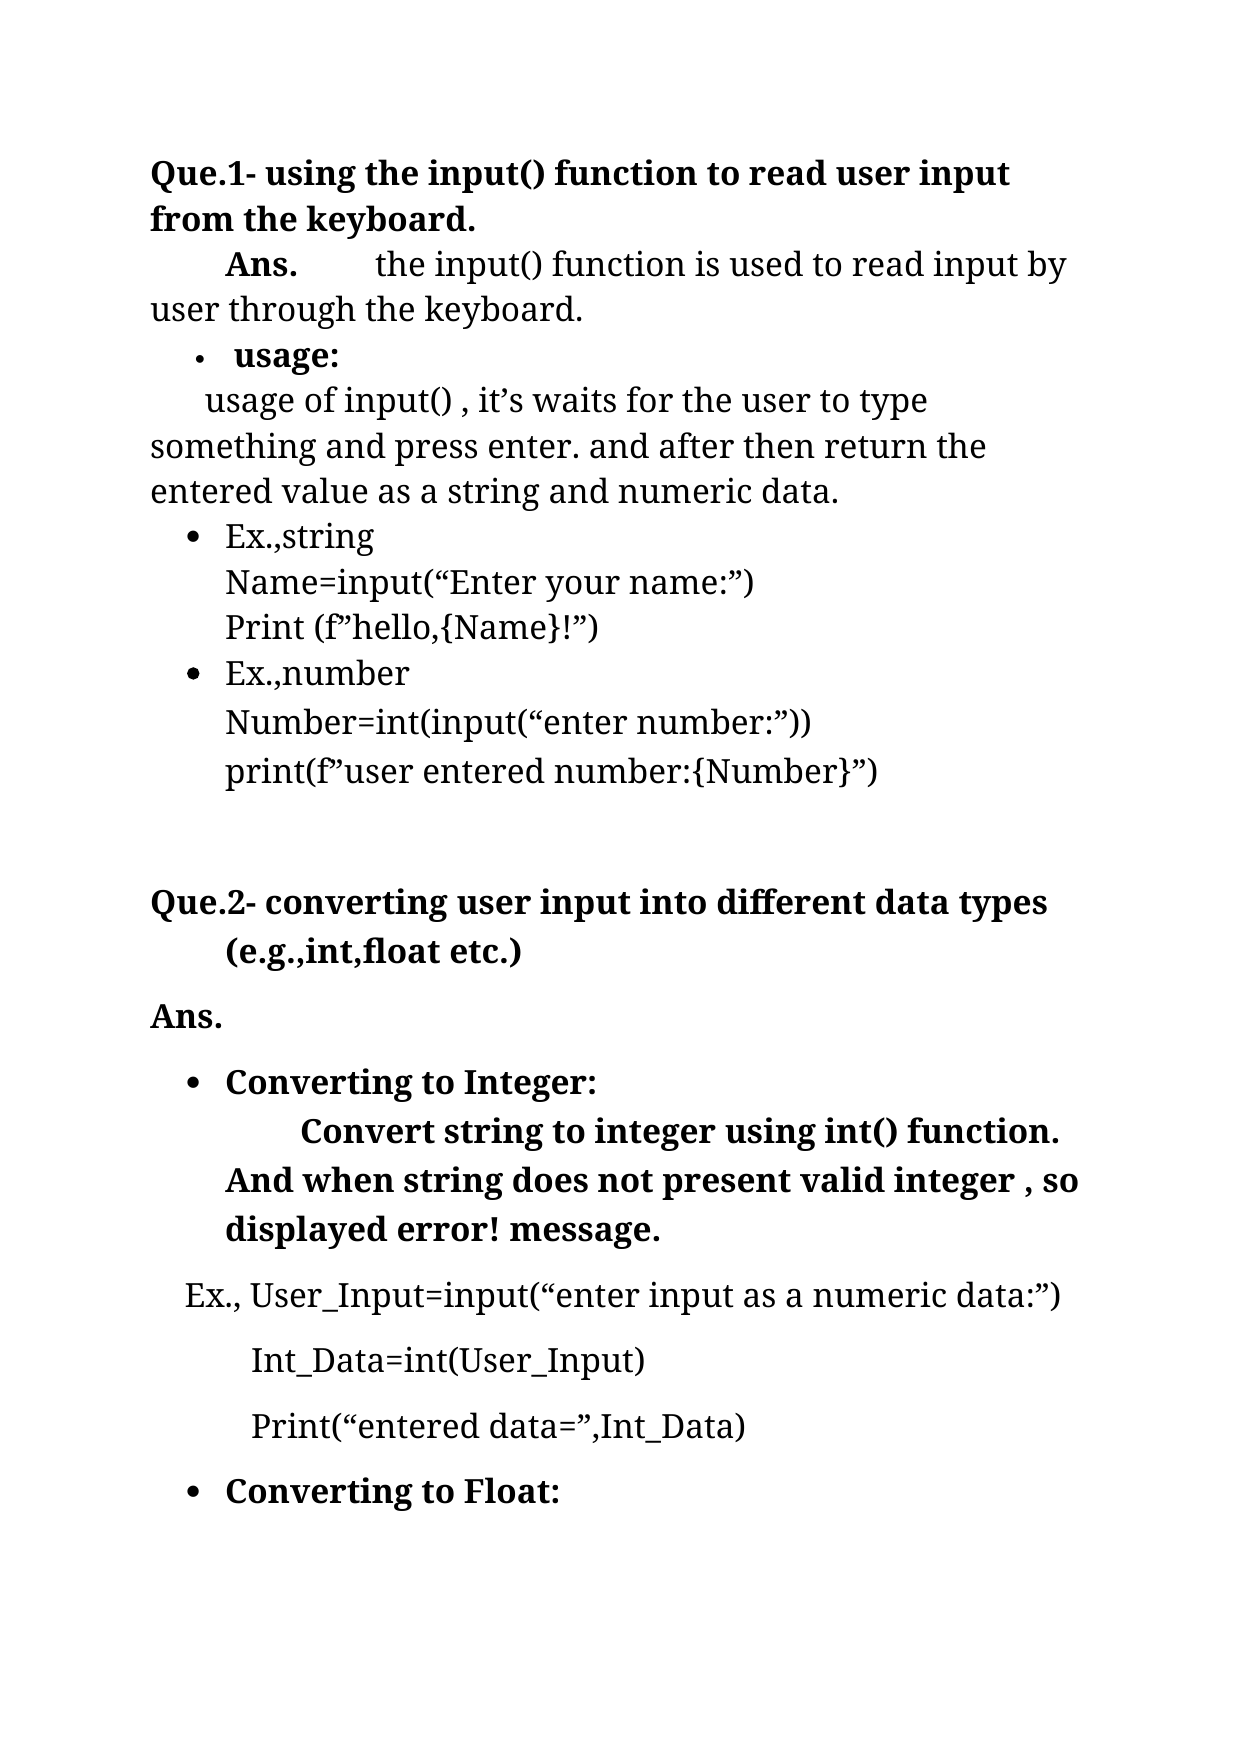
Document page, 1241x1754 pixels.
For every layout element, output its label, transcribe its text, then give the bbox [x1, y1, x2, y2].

list Number=int(input(“enter number:”)) [225, 698, 1090, 744]
list Convert string to integer using int() function. And when string does not present valid integer , so displayed error! message. [225, 1108, 1090, 1251]
text Int_Data=int(User_Input) [150, 1337, 1090, 1382]
list Ans. the input() function is used to read input by user through the keyboard. [150, 241, 1090, 332]
list Converting to Float: [187, 1468, 1090, 1514]
text Print (f”hello,{Name}!”) [225, 604, 1090, 649]
text Print(“entered data=”,Int_Data) [150, 1403, 1090, 1448]
text Que.1- using the input() function to read user input from the keyboard. [150, 150, 1090, 241]
text Name=input(“Enter your name:”) [225, 559, 1090, 604]
list usage: [196, 332, 1090, 377]
list print(f”user entered number:{Number}”) [225, 747, 1090, 793]
text usage of input() , it’s waits for the user to type [150, 377, 1090, 422]
text Ans. [150, 993, 1090, 1039]
text something and press enter. and after then return the entered value as a string and numeric data. [150, 422, 1090, 513]
list Converting to Integer: [187, 1059, 1090, 1104]
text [150, 1271, 1090, 1317]
text Que.2- converting user input into different data types (e.g.,int,float etc.) [150, 879, 1090, 973]
list Ex.,number [187, 649, 1090, 695]
list Ex.,string [187, 513, 1090, 559]
